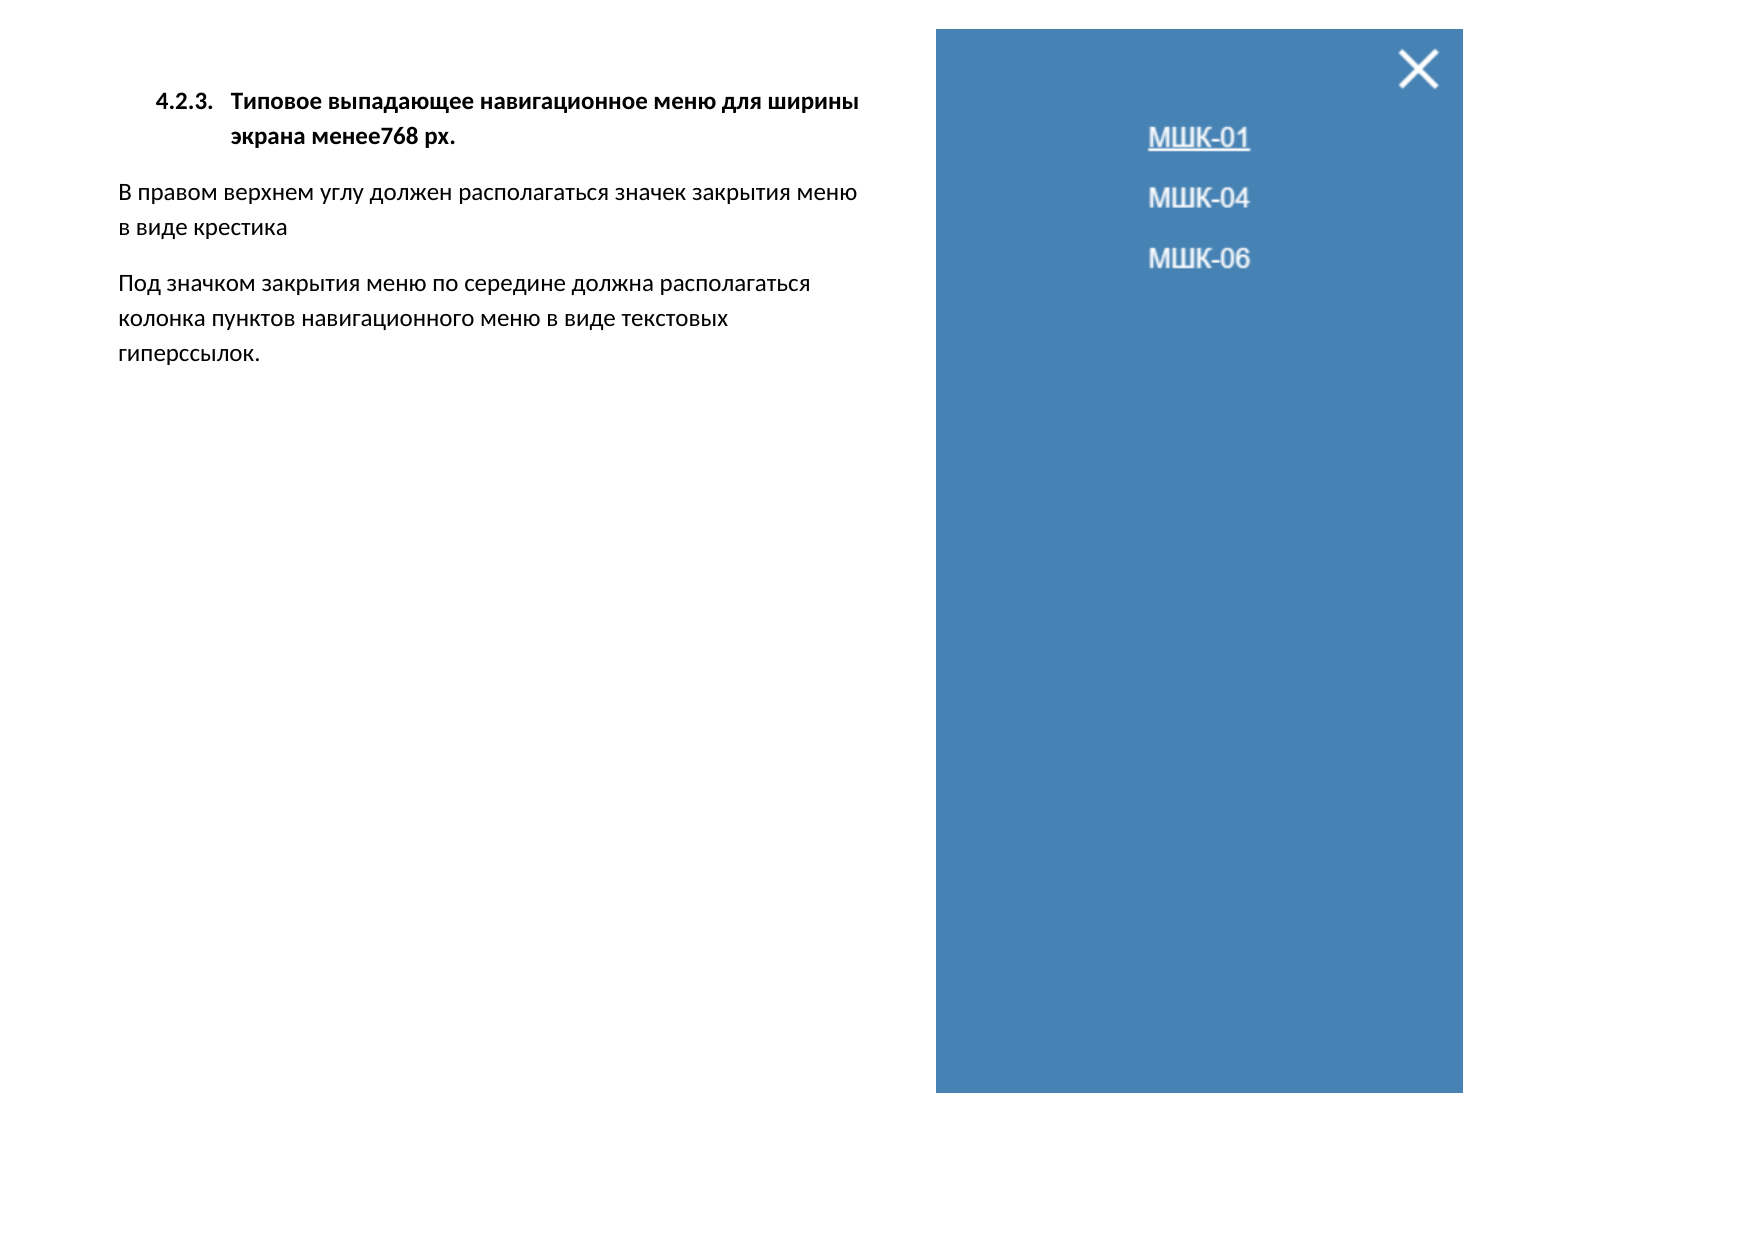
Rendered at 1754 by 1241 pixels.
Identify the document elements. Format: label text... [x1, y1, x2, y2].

list Типовое выпадающее навигационное меню для ширины экрана менее768 px. [156, 85, 862, 151]
text Под значком закрытия меню по середине должна располагаться колонка пунктов навигационного меню в виде текстовых гиперссылок. [118, 267, 862, 368]
picture [936, 29, 1463, 1093]
text В правом верхнем углу должен располагаться значек закрытия меню в виде крестика [118, 176, 862, 242]
